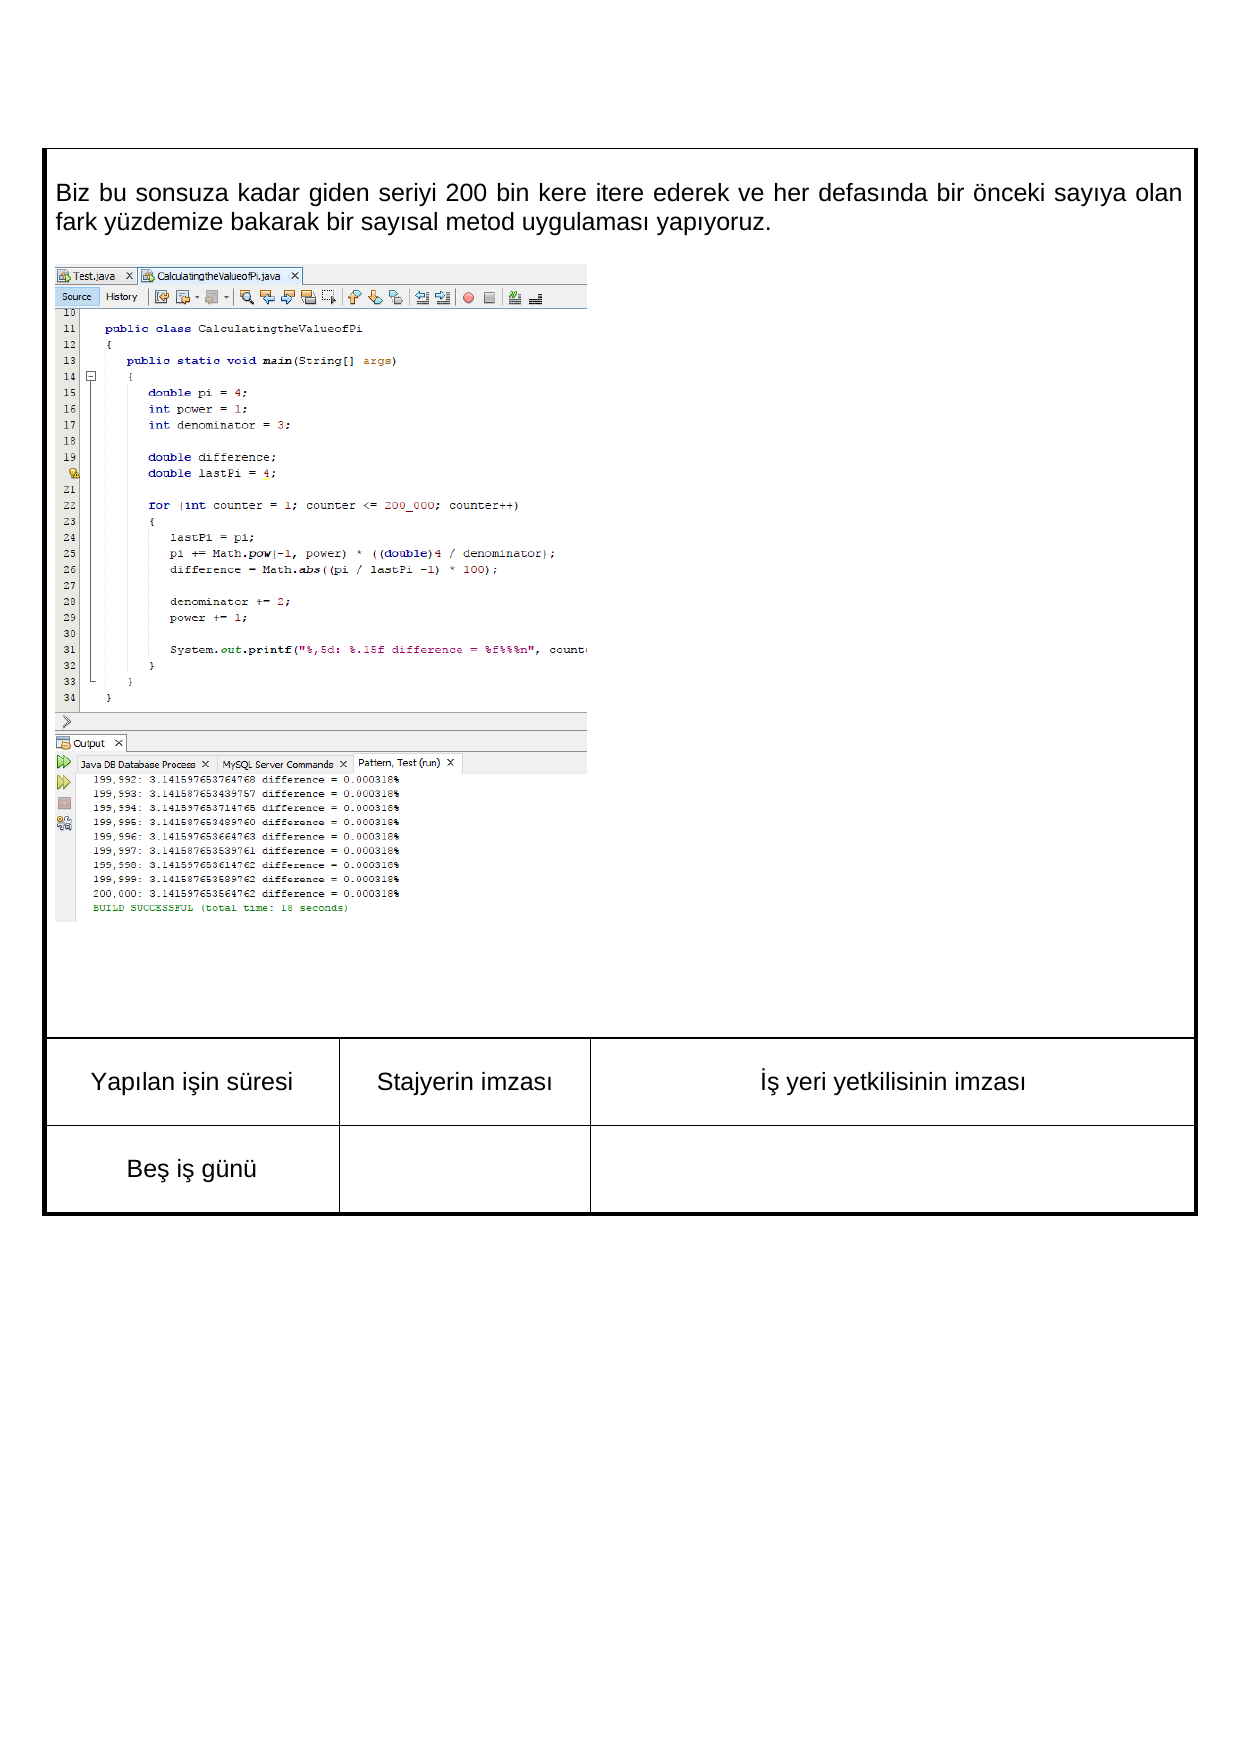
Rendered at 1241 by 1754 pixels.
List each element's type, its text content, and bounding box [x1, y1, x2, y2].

table_cell [591, 1126, 1194, 1212]
table_cell [340, 1126, 590, 1212]
picture [55, 264, 587, 922]
table_cell İş yeri yetkilisinin imzası [591, 1039, 1194, 1125]
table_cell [47, 149, 1194, 1037]
table_cell Stajyerin imzası [340, 1039, 590, 1125]
table_cell Yapılan işin süresi [47, 1039, 339, 1125]
table_cell Beş iş günü [47, 1126, 339, 1212]
